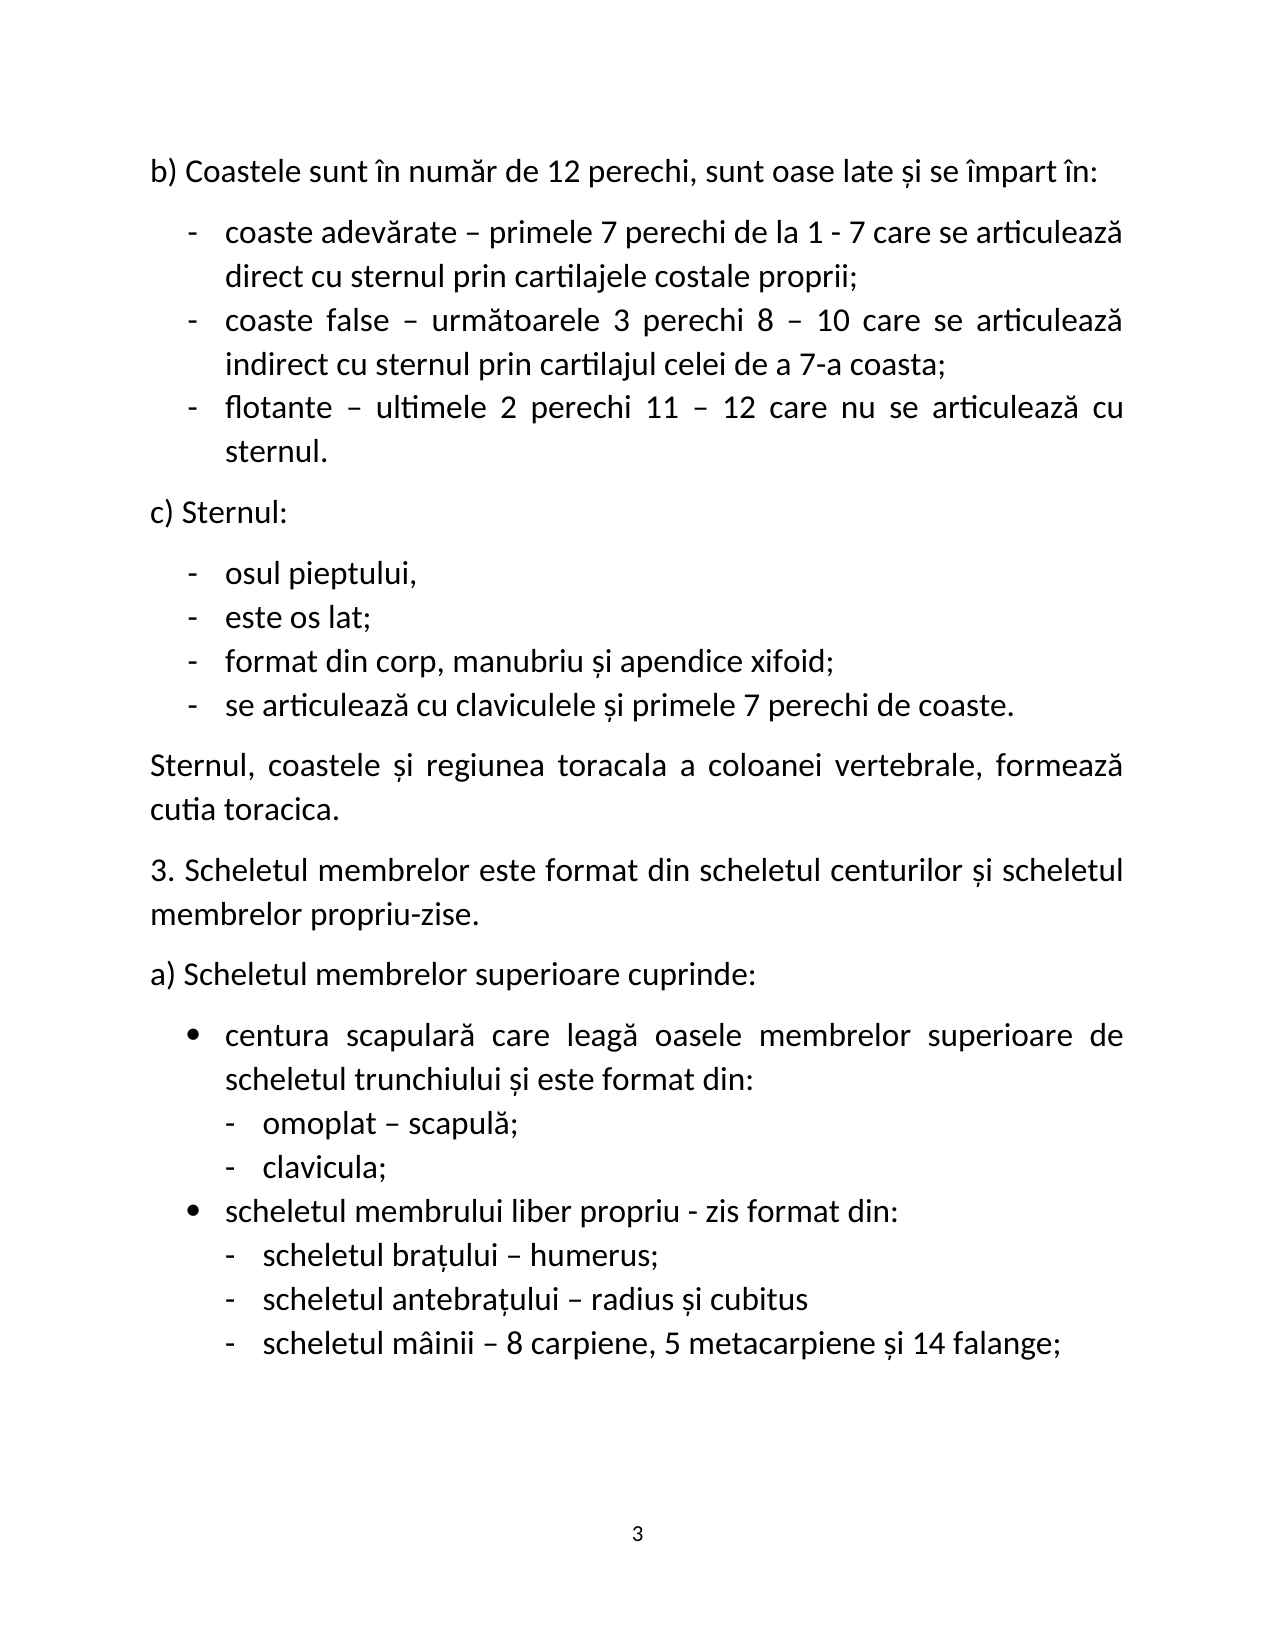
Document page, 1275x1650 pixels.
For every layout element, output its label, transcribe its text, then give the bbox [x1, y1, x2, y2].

list scheletul mâinii – 8 carpiene, 5 metacarpiene și 14 falange; [225, 1322, 1125, 1362]
list osul pieptului, [187, 552, 1125, 592]
list este os lat; [187, 596, 1125, 636]
list scheletul membrului liber propriu - zis format din: [187, 1190, 1125, 1231]
list scheletul antebrațului – radius și cubitus [225, 1278, 1125, 1318]
text Sternul, coastele și regiunea toracala a coloanei vertebrale, formează cutia toracica. [150, 744, 1125, 829]
list clavicula; [225, 1146, 1125, 1187]
text b) Coastele sunt în număr de 12 perechi, sunt oase late și se împart în: [150, 150, 1125, 191]
list coaste adevărate – primele 7 perechi de la 1 - 7 care se articulează direct cu sternul prin cartilajele costale proprii; [187, 211, 1125, 295]
list flotante – ultimele 2 perechi 11 – 12 care nu se articulează cu sternul. [187, 386, 1125, 471]
list coaste false – următoarele 3 perechi 8 – 10 care se articulează indirect cu sternul prin cartilajul celei de a 7-a coasta; [187, 298, 1125, 383]
text 3. Scheletul membrelor este format din scheletul centurilor și scheletul membrelor propriu-zise. [150, 849, 1125, 933]
text a) Scheletul membrelor superioare cuprinde: [150, 953, 1125, 994]
text c) Sternul: [150, 491, 1125, 532]
list centura scapulară care leagă oasele membrelor superioare de scheletul trunchiului și este format din: [187, 1014, 1125, 1099]
list scheletul brațului – humerus; [225, 1234, 1125, 1274]
list se articulează cu claviculele și primele 7 perechi de coaste. [187, 683, 1125, 724]
list format din corp, manubriu și apendice xifoid; [187, 639, 1125, 680]
list omoplat – scapulă; [225, 1102, 1125, 1143]
